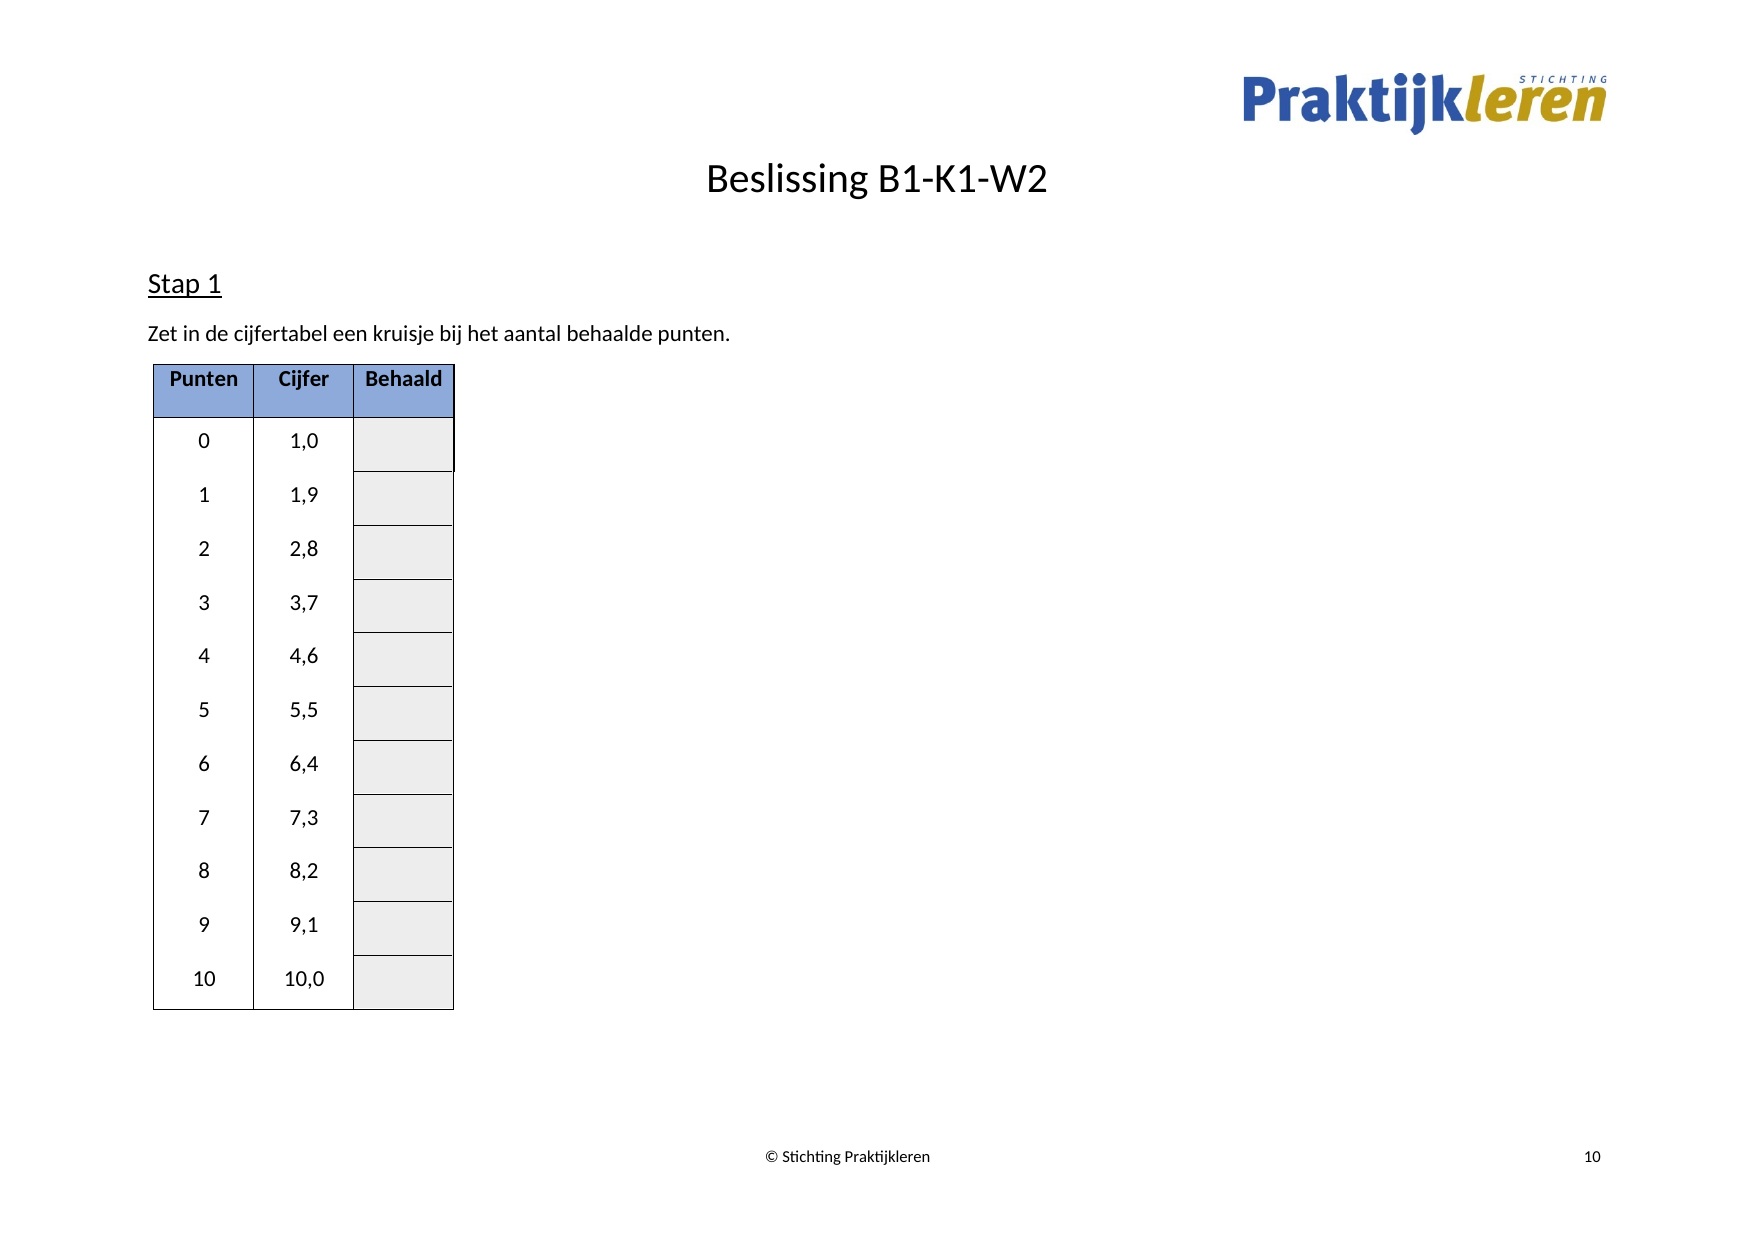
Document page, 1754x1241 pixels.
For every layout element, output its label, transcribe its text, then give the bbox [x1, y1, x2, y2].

table_cell [354, 955, 453, 1008]
text Zet in de cijfertabel een kruisje bij het aantal behaalde punten. [148, 319, 1606, 347]
table_cell 8,2 [254, 847, 353, 901]
table_cell [354, 686, 453, 740]
table_cell 2 [154, 525, 253, 578]
table_cell [354, 847, 453, 901]
table_cell 0 [154, 418, 253, 471]
table_cell 9 [154, 901, 253, 955]
table_cell 10 [154, 955, 253, 1008]
picture [1243, 73, 1607, 135]
table_header Behaald [354, 365, 453, 417]
table_cell 5,5 [254, 686, 353, 740]
table_cell 2,8 [254, 525, 353, 578]
table_cell 9,1 [254, 901, 353, 955]
table_cell 4,6 [254, 632, 353, 686]
table_cell [354, 471, 453, 525]
table_cell [354, 418, 453, 471]
table_cell 1,0 [254, 418, 353, 471]
table_cell 8 [154, 847, 253, 901]
table_cell 4 [154, 632, 253, 686]
table_cell 3,7 [254, 579, 353, 632]
table_cell 3 [154, 579, 253, 632]
table_cell 6,4 [254, 740, 353, 793]
table_header Cijfer [254, 365, 353, 417]
table_cell 1,9 [254, 471, 353, 525]
table_cell 7 [154, 794, 253, 847]
table_cell 10,0 [254, 955, 353, 1008]
table_cell [354, 525, 453, 578]
table_cell 1 [154, 471, 253, 525]
table_cell 6 [154, 740, 253, 793]
table_cell [354, 579, 453, 632]
table_cell [354, 740, 453, 793]
table_cell 5 [154, 686, 253, 740]
table_cell [354, 901, 453, 955]
table_header Punten [154, 365, 253, 417]
table_cell [354, 632, 453, 686]
table_cell 7,3 [254, 794, 353, 847]
subtitle Beslissing B1-K1-W2 [148, 152, 1606, 203]
table_cell [354, 794, 453, 847]
text Stap 1 [148, 265, 1606, 301]
